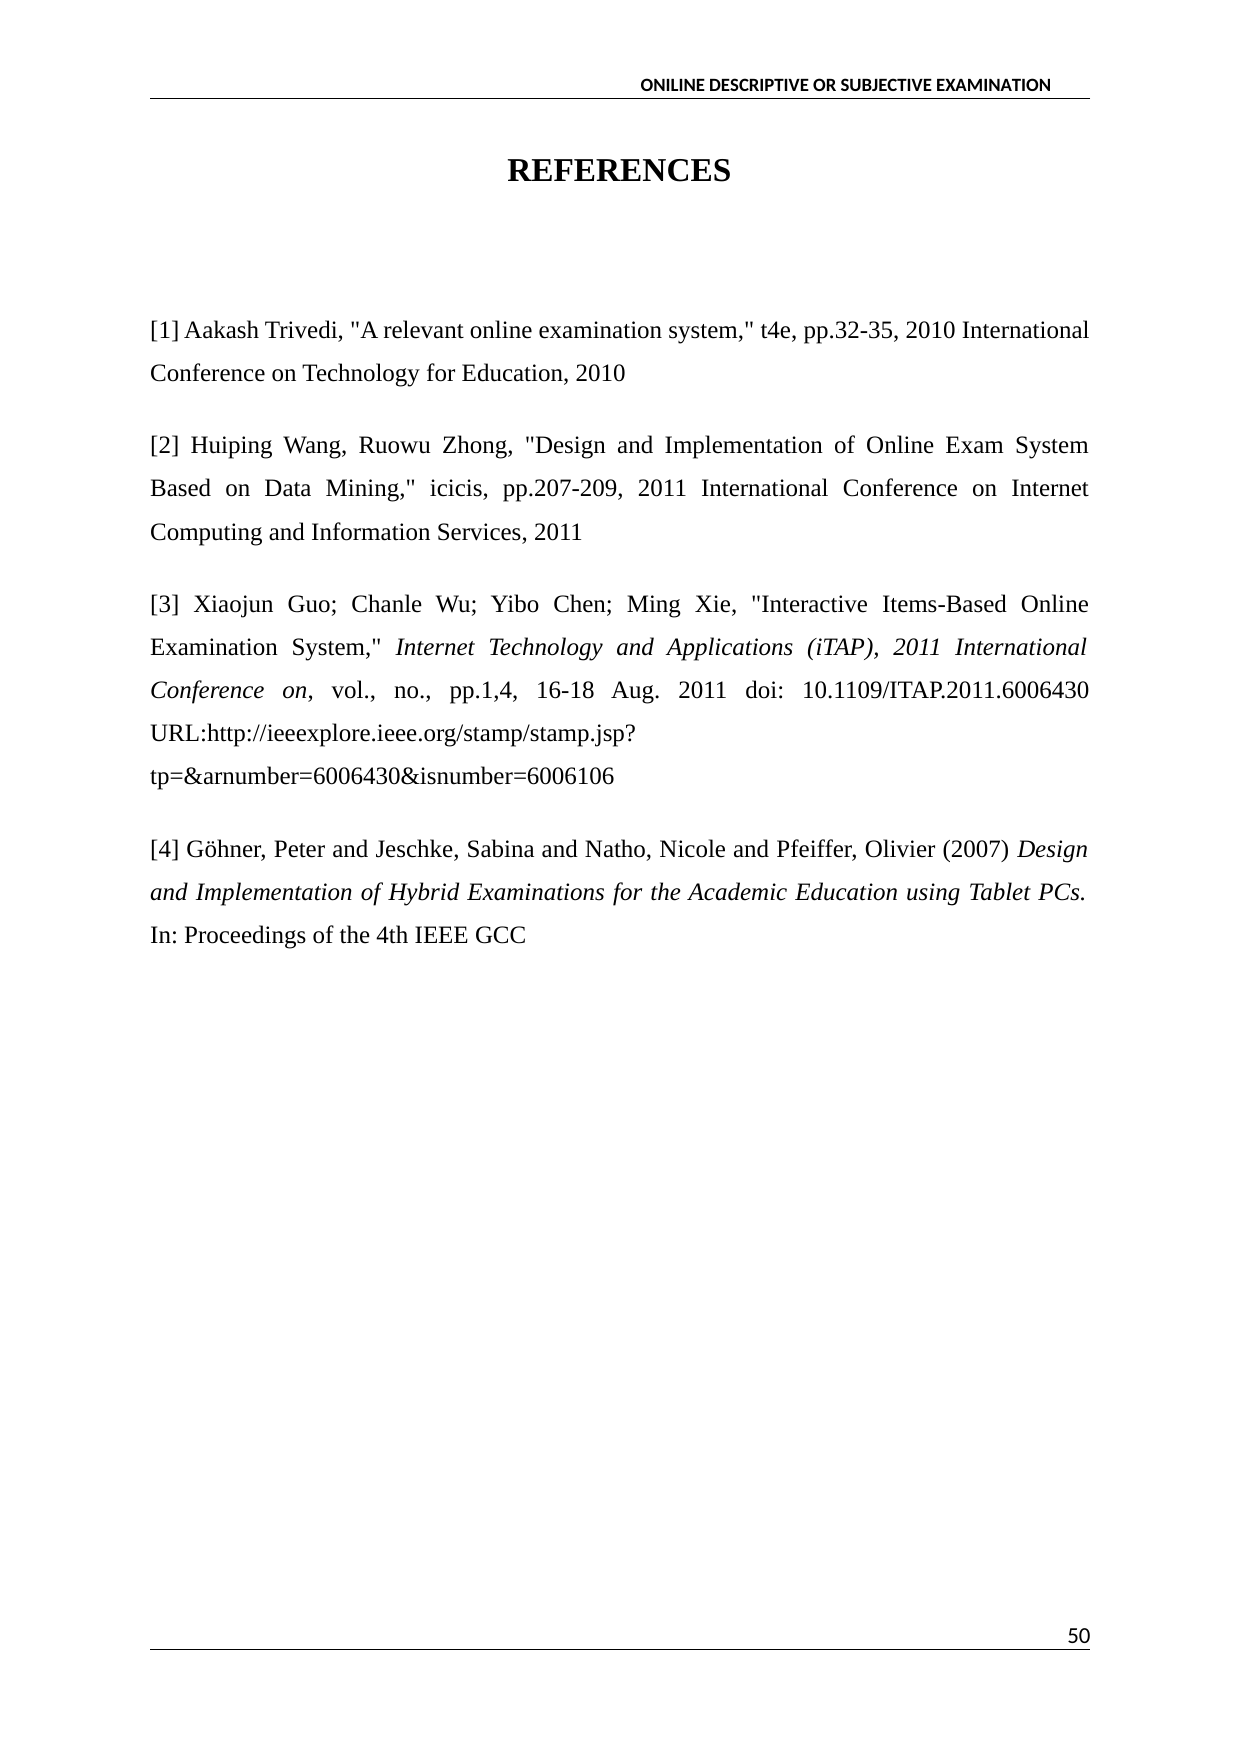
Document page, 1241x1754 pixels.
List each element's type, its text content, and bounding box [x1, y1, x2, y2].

subtitle [4] Göhner, Peter and Jeschke, Sabina and Natho, Nicole and Pfeiffer, Olivier (2007) Design and Implementation of Hybrid Examinations for the Academic Education using Tablet PCs. In: Proceedings of the 4th IEEE GCC [150, 834, 1090, 949]
text REFERENCES [150, 150, 1088, 188]
subtitle [2] Huiping Wang, Ruowu Zhong, "Design and Implementation of Online Exam System Based on Data Mining," icicis, pp.207-209, 2011 International Conference on Internet Computing and Information Services, 2011 [150, 430, 1090, 545]
subtitle [3] Xiaojun Guo; Chanle Wu; Yibo Chen; Ming Xie, "Interactive Items-Based Online Examination System," Internet Technology and Applications (iTAP), 2011 International Conference on, vol., no., pp.1,4, 16-18 Aug. 2011 doi: 10.1109/ITAP.2011.6006430 URL:http://ieeexplore.ieee.org/stamp/stamp.jsp?tp=&arnumber=6006430&isnumber=6006106 [150, 589, 1090, 790]
subtitle [1] Aakash Trivedi, "A relevant online examination system," t4e, pp.32-35, 2010 International Conference on Technology for Education, 2010 [150, 315, 1090, 387]
